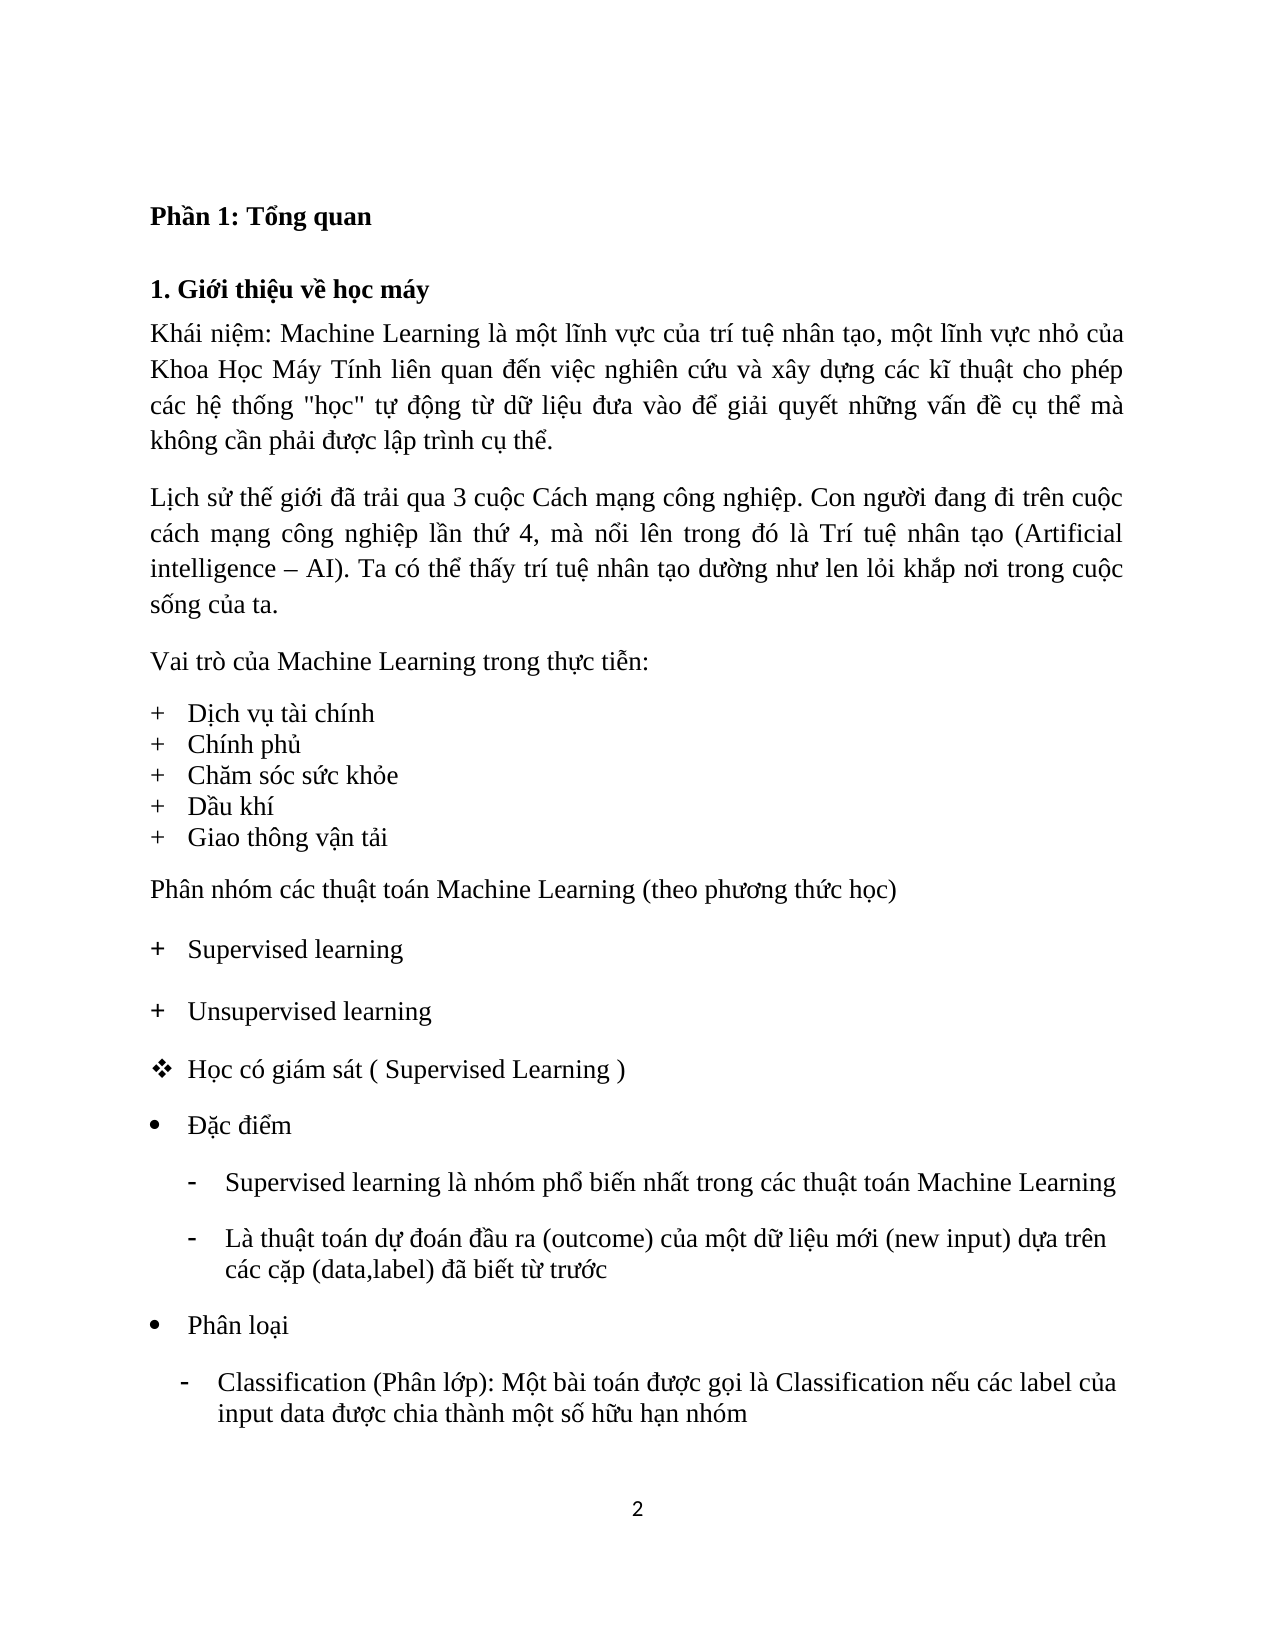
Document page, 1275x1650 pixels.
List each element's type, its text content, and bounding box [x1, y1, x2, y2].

text Phân nhóm các thuật toán Machine Learning (theo phương thức học) [150, 873, 1125, 904]
list Dầu khí [150, 790, 1125, 821]
list Chính phủ [150, 728, 1125, 759]
text Lịch sử thế giới đã trải qua 3 cuộc Cách mạng công nghiệp. Con người đang đi trên cuộc cách mạng công nghiệp lần thứ 4, mà nổi lên trong đó là Trí tuệ nhân tạo (Artificial intelligence – AI). Ta có thể thấy trí tuệ nhân tạo dường như len lỏi khắp nơi trong cuộc sống của ta. [150, 481, 1125, 619]
text Khái niệm: Machine Learning là một lĩnh vực của trí tuệ nhân tạo, một lĩnh vực nhỏ của Khoa Học Máy Tính liên quan đến việc nghiên cứu và xây dựng các kĩ thuật cho phép các hệ thống "học" tự động từ dữ liệu đưa vào để giải quyết những vấn đề cụ thể mà không cần phải được lập trình cụ thể. [150, 317, 1125, 353]
text Khái niệm: Machine Learning là một lĩnh vực của trí tuệ nhân tạo, một lĩnh vực nhỏ của Khoa Học Máy Tính liên quan đến việc nghiên cứu và xây dựng các kĩ thuật cho phép các hệ thống "học" tự động từ dữ liệu đưa vào để giải quyết những vấn đề cụ thể mà không cần phải được lập trình cụ thể. [150, 420, 1125, 456]
list Giao thông vận tải [150, 821, 1125, 852]
list Supervised learning là nhóm phổ biến nhất trong các thuật toán Machine Learning [187, 1166, 1125, 1197]
list Supervised learning [150, 929, 1125, 966]
subtitle 1. Giới thiệu về học máy [150, 273, 1125, 304]
list Đặc điểm [150, 1109, 1125, 1141]
list Học có giám sát ( Supervised Learning ) [150, 1053, 1125, 1084]
list Phân loại [150, 1309, 1125, 1341]
list Chăm sóc sức khỏe [150, 759, 1125, 790]
list Classification (Phân lớp): Một bài toán được gọi là Classification nếu các label của input data được chia thành một số hữu hạn nhóm [180, 1366, 1125, 1428]
list Unsupervised learning [150, 991, 1125, 1028]
list Dịch vụ tài chính [150, 697, 1125, 728]
text Vai trò của Machine Learning trong thực tiễn: [150, 645, 1125, 676]
list Là thuật toán dự đoán đầu ra (outcome) của một dữ liệu mới (new input) dựa trên các cặp (data,label) đã biết từ trước [187, 1222, 1125, 1284]
subtitle Phần 1: Tổng quan [150, 200, 1125, 231]
